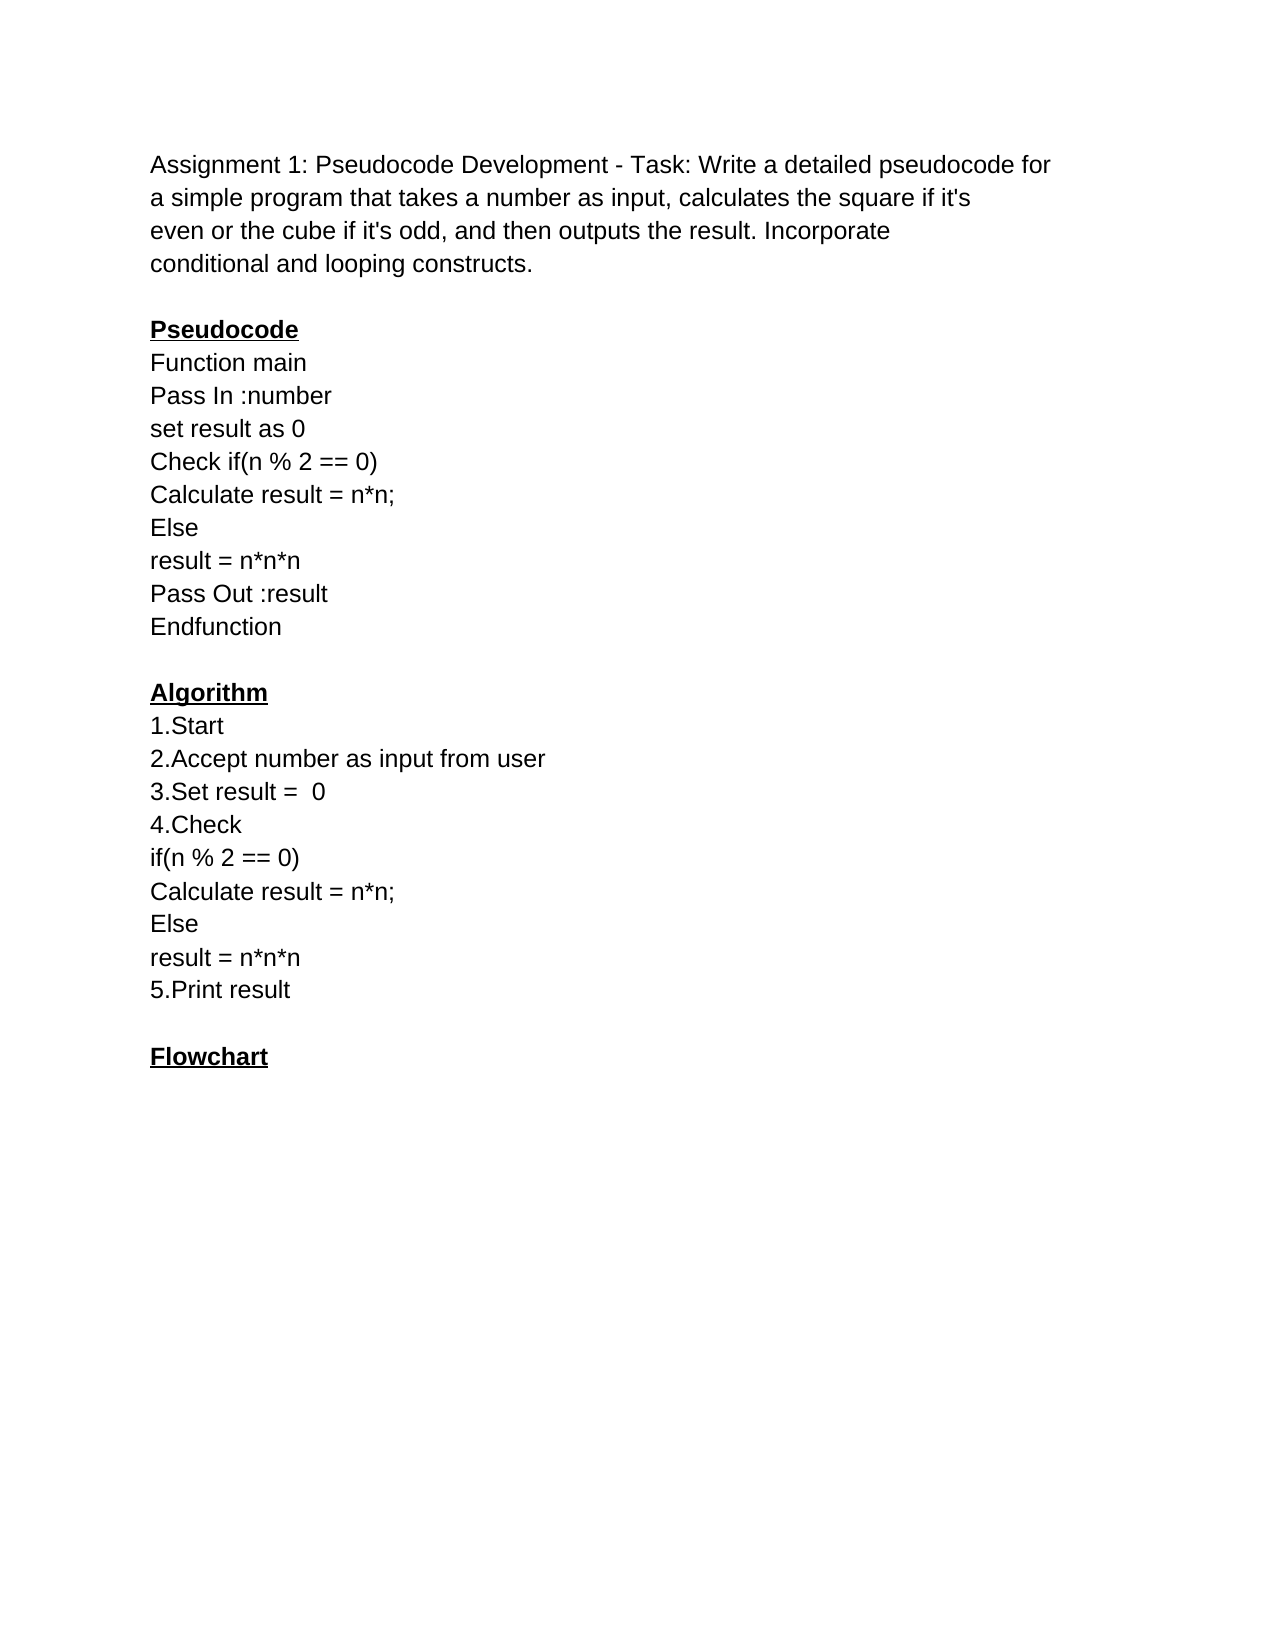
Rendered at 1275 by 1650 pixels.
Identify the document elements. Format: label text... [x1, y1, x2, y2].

text Pass In :number [150, 381, 1125, 410]
text 3.Set result = 0 [150, 777, 1125, 806]
text conditional and looping constructs. [150, 249, 1125, 278]
text 5.Print result [150, 976, 1125, 1004]
text set result as 0 [150, 414, 1125, 443]
text Assignment 1: Pseudocode Development - Task: Write a detailed pseudocode for [150, 150, 1125, 179]
text Calculate result = n*n; [150, 876, 1125, 905]
text 2.Accept number as input from user [150, 744, 1125, 773]
text result = n*n*n [150, 942, 1125, 971]
text 4.Check [150, 810, 1125, 839]
text Flowchart [150, 1042, 1125, 1070]
text even or the cube if it's odd, and then outputs the result. Incorporate [150, 216, 1125, 245]
text if(n % 2 == 0) [150, 843, 1125, 872]
text a simple program that takes a number as input, calculates the square if it's [150, 183, 1125, 212]
text Calculate result = n*n; [150, 480, 1125, 509]
text Check if(n % 2 == 0) [150, 447, 1125, 476]
text Pseudocode [150, 315, 1125, 344]
text result = n*n*n [150, 546, 1125, 575]
text Function main [150, 348, 1125, 377]
text Endfunction [150, 612, 1125, 641]
text Else [150, 513, 1125, 542]
text Algorithm [150, 678, 1125, 707]
text 1.Start [150, 711, 1125, 740]
text Pass Out :result [150, 579, 1125, 608]
text Else [150, 909, 1125, 938]
